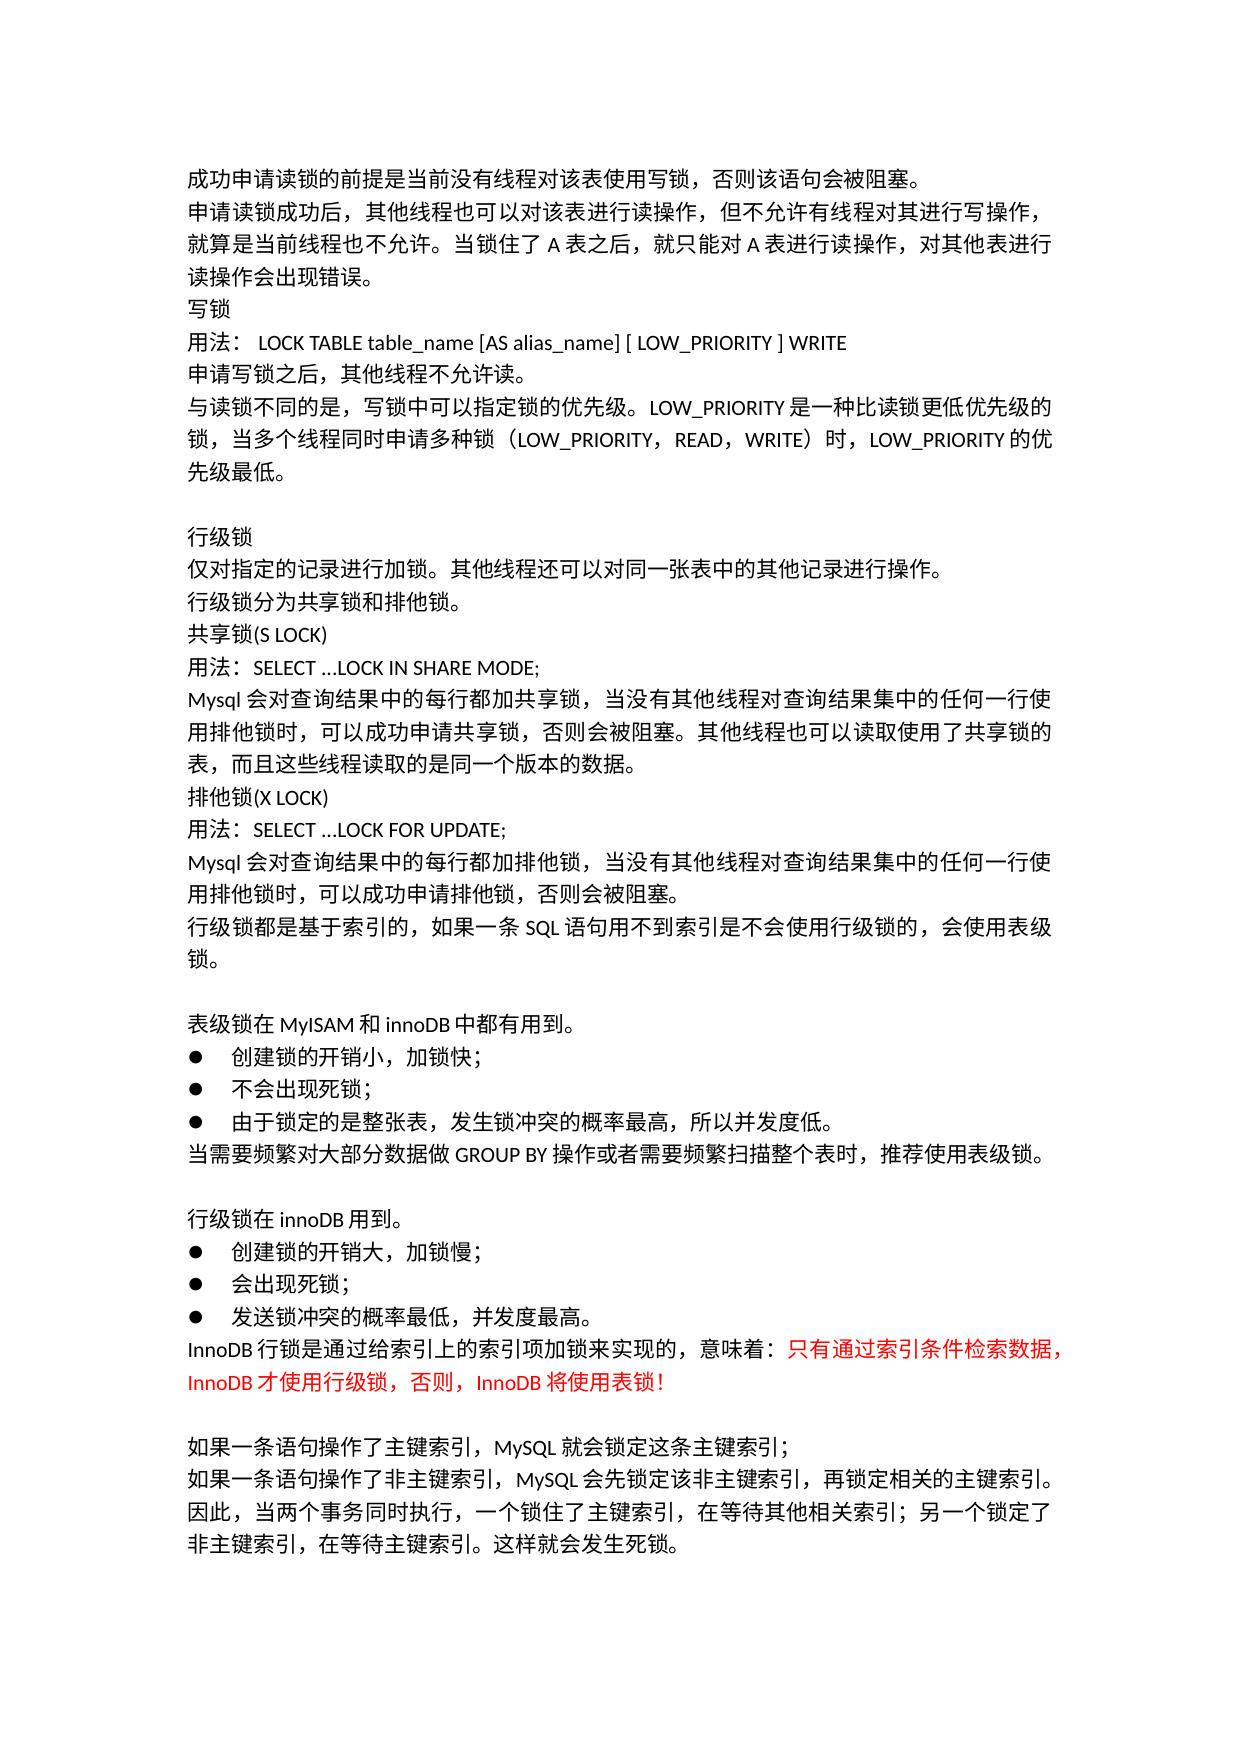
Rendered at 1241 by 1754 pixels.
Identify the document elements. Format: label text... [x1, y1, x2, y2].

text 行级锁都是基于索引的，如果一条SQL语句用不到索引是不会使用行级锁的，会使用表级锁。 [187, 909, 1053, 974]
text 申请读锁成功后，其他线程也可以对该表进行读操作，但不允许有线程对其进行写操作，就算是当前线程也不允许。当锁住了A表之后，就只能对A表进行读操作，对其他表进行读操作会出现错误。 [187, 194, 1053, 292]
text 用法：SELECT ...LOCK FOR UPDATE; [187, 812, 1053, 844]
text 行级锁在innoDB用到。 [187, 1202, 1053, 1234]
text 因此，当两个事务同时执行，一个锁住了主键索引，在等待其他相关索引；另一个锁定了非主键索引，在等待主键索引。这样就会发生死锁。 [187, 1494, 1053, 1559]
text 当需要频繁对大部分数据做 GROUP BY 操作或者需要频繁扫描整个表时，推荐使用表级锁。 [187, 1137, 1053, 1169]
text 仅对指定的记录进行加锁。其他线程还可以对同一张表中的其他记录进行操作。 [187, 552, 1053, 584]
text 写锁 [187, 292, 1053, 324]
text 共享锁(S LOCK) [187, 617, 1053, 649]
text 用法：SELECT ...LOCK IN SHARE MODE; [187, 649, 1053, 682]
text InnoDB行锁是通过给索引上的索引项加锁来实现的，意味着：只有通过索引条件检索数据，InnoDB才使用行级锁，否则，InnoDB将使用表锁！ [187, 1332, 1053, 1397]
list 不会出现死锁； [187, 1072, 1053, 1104]
text 行级锁 [187, 519, 1053, 552]
text 如果一条语句操作了非主键索引，MySQL会先锁定该非主键索引，再锁定相关的主键索引。 [187, 1462, 1053, 1494]
text 成功申请读锁的前提是当前没有线程对该表使用写锁，否则该语句会被阻塞。 [187, 162, 1053, 194]
text Mysql会对查询结果中的每行都加共享锁，当没有其他线程对查询结果集中的任何一行使用排他锁时，可以成功申请共享锁，否则会被阻塞。其他线程也可以读取使用了共享锁的表，而且这些线程读取的是同一个版本的数据。 [187, 682, 1053, 779]
text 申请写锁之后，其他线程不允许读。 [187, 357, 1053, 389]
list 创建锁的开销小，加锁快； [187, 1039, 1053, 1072]
list 创建锁的开销大，加锁慢； [187, 1234, 1053, 1267]
list 发送锁冲突的概率最低，并发度最高。 [187, 1299, 1053, 1332]
list 由于锁定的是整张表，发生锁冲突的概率最高，所以并发度低。 [187, 1104, 1053, 1137]
list 会出现死锁； [187, 1267, 1053, 1299]
text 如果一条语句操作了主键索引，MySQL就会锁定这条主键索引； [187, 1429, 1053, 1462]
text 表级锁在MyISAM和innoDB中都有用到。 [187, 1007, 1053, 1039]
text 行级锁分为共享锁和排他锁。 [187, 584, 1053, 617]
text 用法： LOCK TABLE table_name [AS alias_name] [ LOW_PRIORITY ] WRITE [187, 324, 1053, 357]
text 排他锁(X LOCK) [187, 779, 1053, 812]
text 与读锁不同的是，写锁中可以指定锁的优先级。LOW_PRIORITY是一种比读锁更低优先级的锁，当多个线程同时申请多种锁（LOW_PRIORITY，READ，WRITE）时，LOW_PRIORITY的优先级最低。 [187, 389, 1053, 487]
text Mysql会对查询结果中的每行都加排他锁，当没有其他线程对查询结果集中的任何一行使用排他锁时，可以成功申请排他锁，否则会被阻塞。 [187, 844, 1053, 909]
